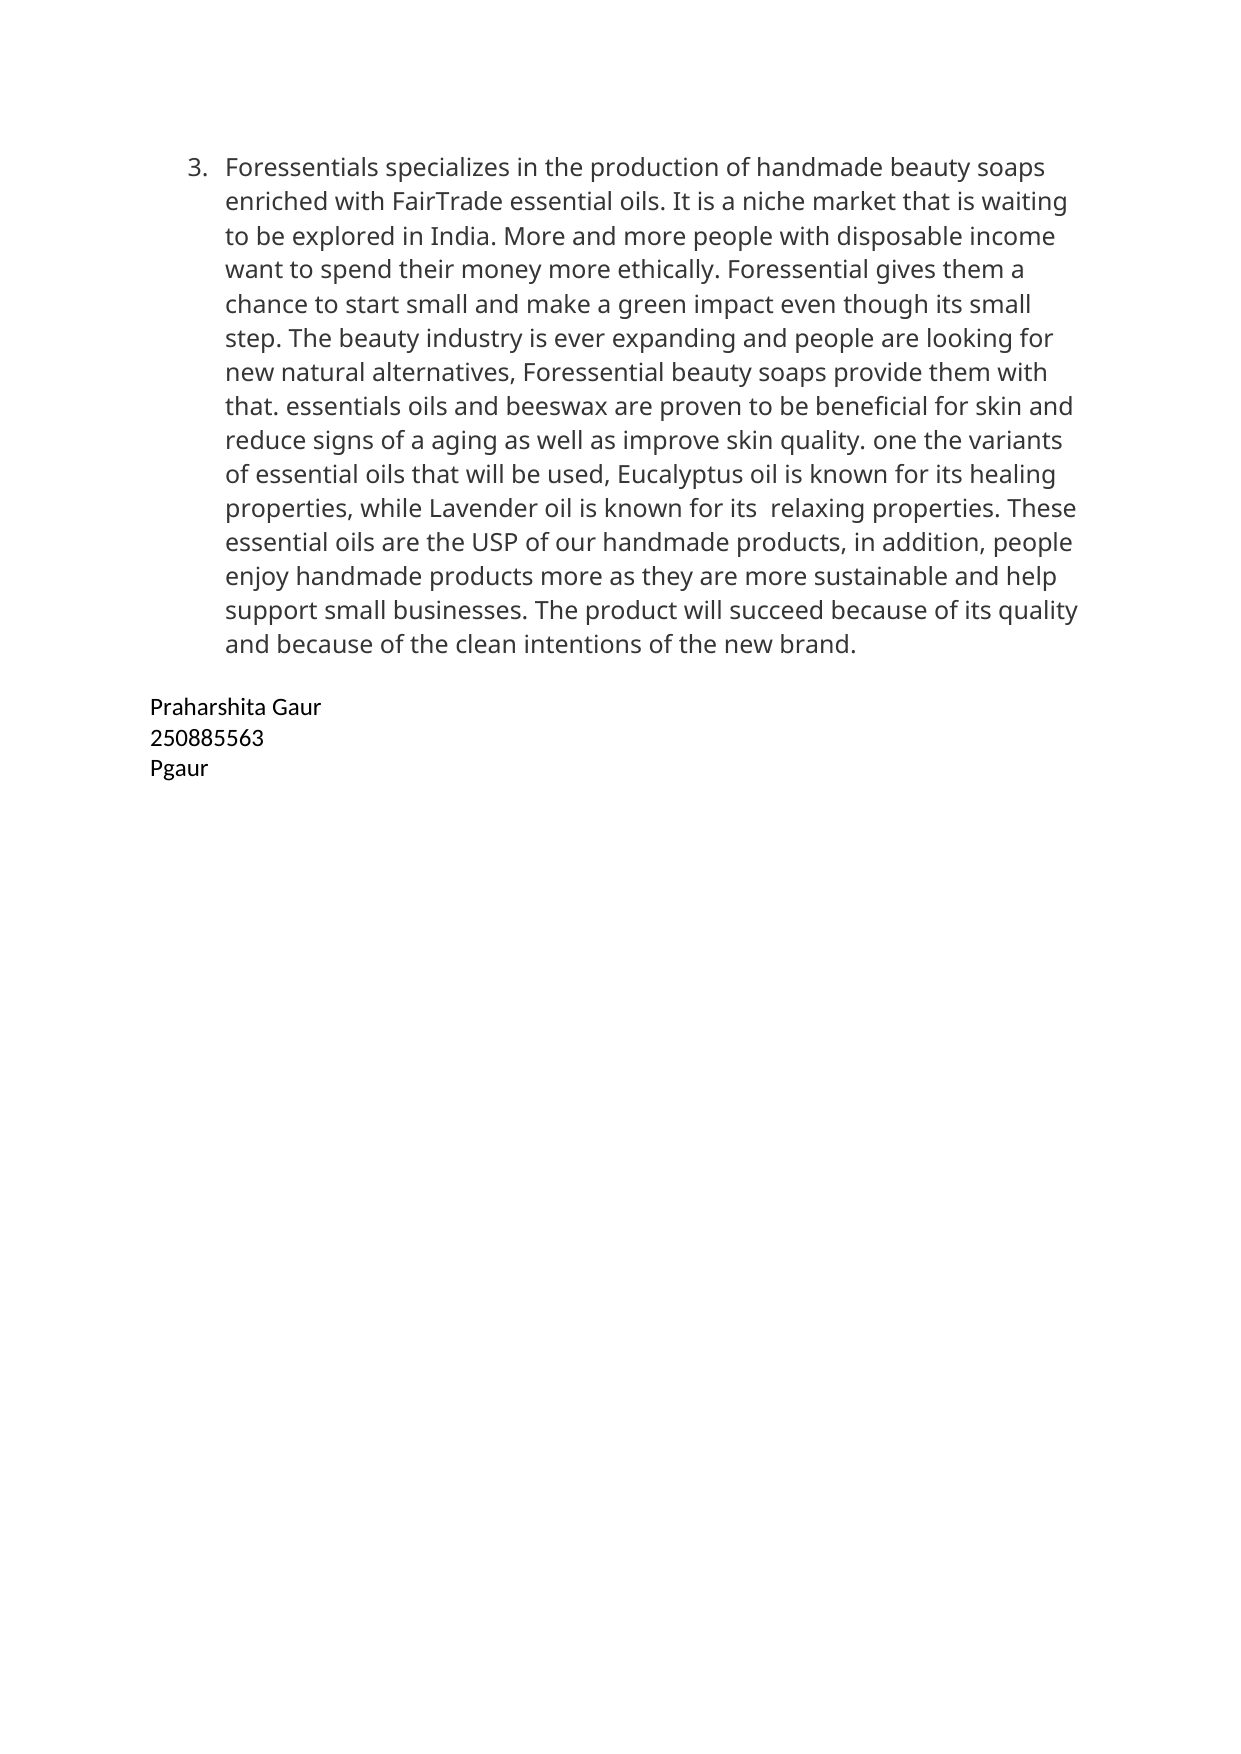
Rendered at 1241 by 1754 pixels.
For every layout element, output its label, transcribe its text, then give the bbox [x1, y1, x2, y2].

list Foressentials specializes in the production of handmade beauty soaps enriched with FairTrade essential oils. It is a niche market that is waiting to be explored in India. More and more people with disposable income want to spend their money more ethically. Foressential gives them a chance to start small and make a green impact even though its small step. The beauty industry is ever expanding and people are looking for new natural alternatives, Foressential beauty soaps provide them with that. essentials oils and beeswax are proven to be beneficial for skin and reduce signs of a aging as well as improve skin quality. one the variants of essential oils that will be used, Eucalyptus oil is known for its healing properties, while Lavender oil is known for its relaxing properties. These essential oils are the USP of our handmade products, in addition, people enjoy handmade products more as they are more sustainable and help support small businesses. The product will succeed because of its quality and because of the clean intentions of the new brand. [187, 150, 1090, 661]
text Pgaur [150, 752, 1090, 783]
text Praharshita Gaur [150, 691, 1090, 722]
text 250885563 [150, 722, 1090, 752]
